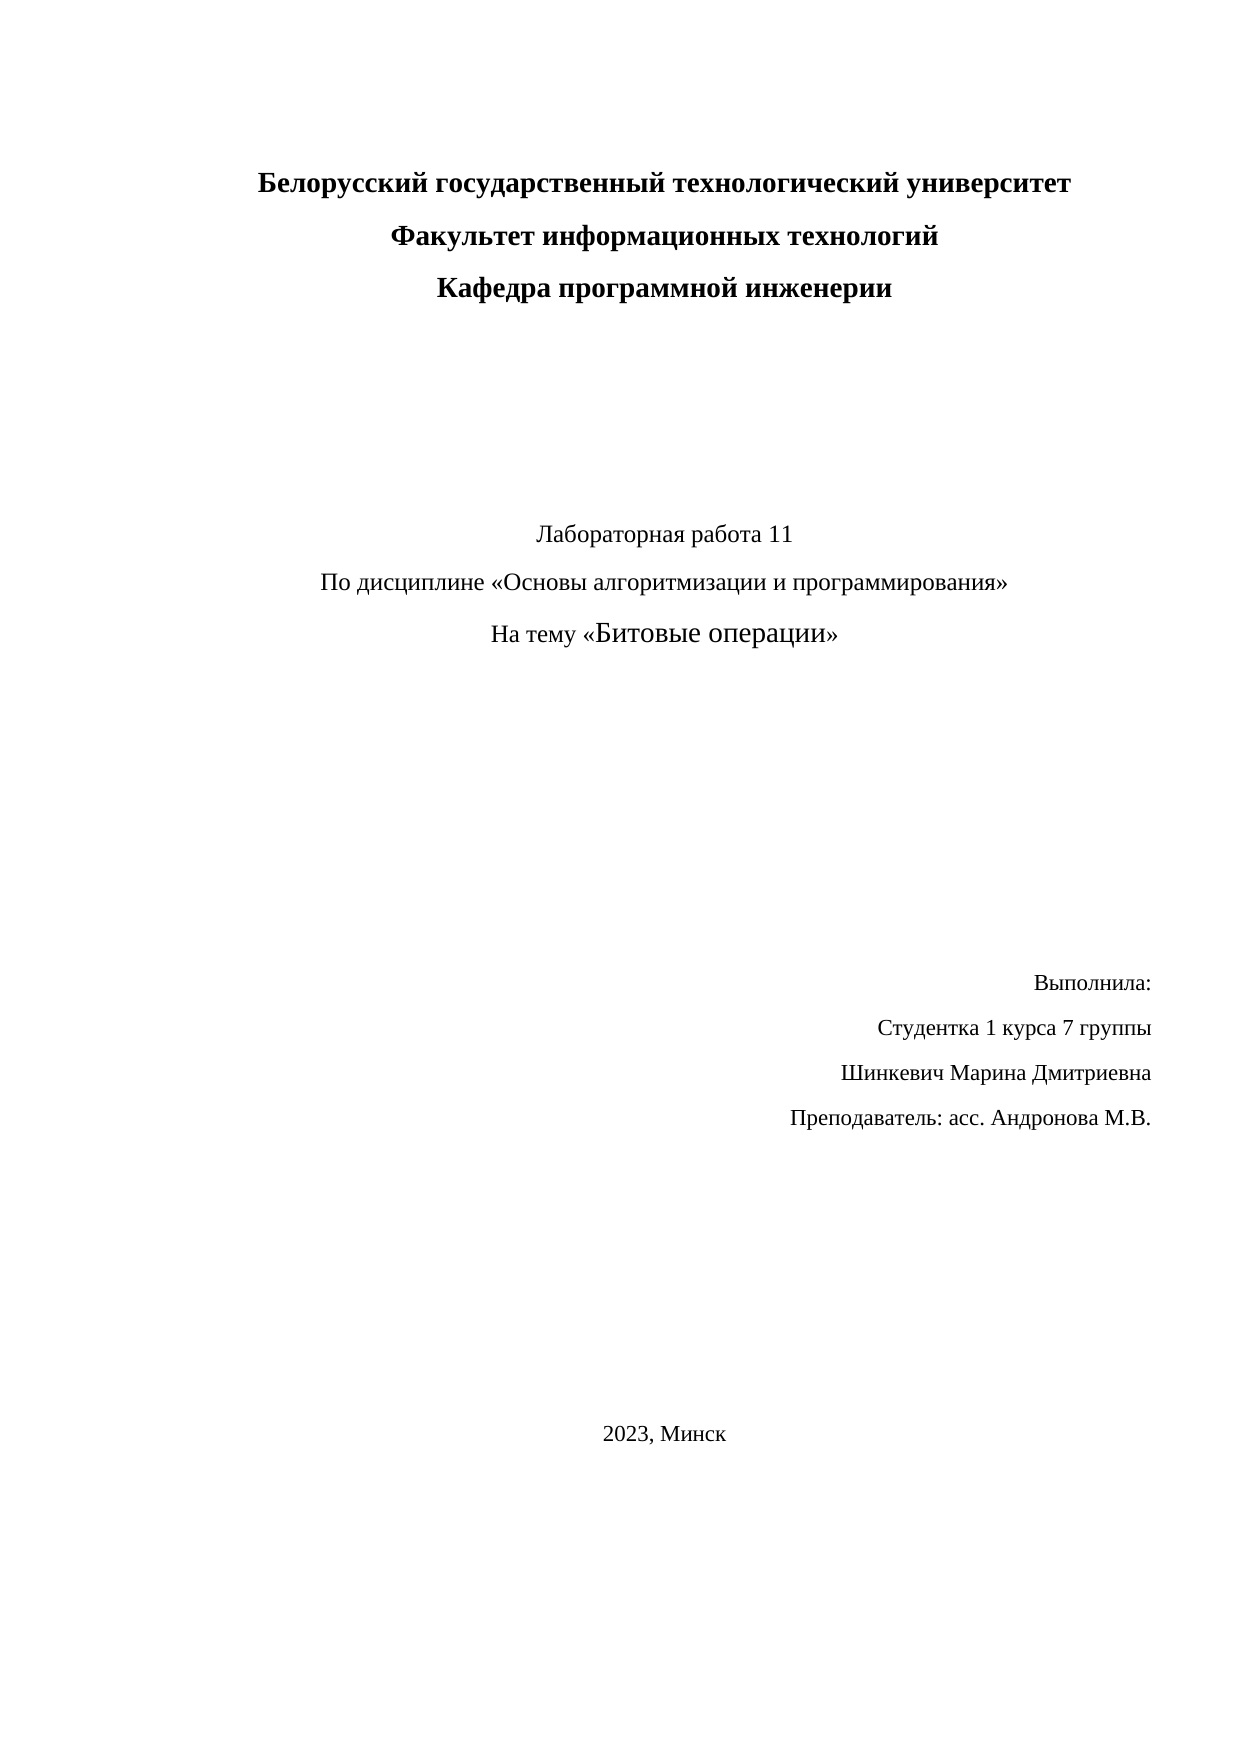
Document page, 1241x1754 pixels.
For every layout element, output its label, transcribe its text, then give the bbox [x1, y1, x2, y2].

text Белорусский государственный технологический университет [177, 165, 1152, 198]
text 2023, Минск [177, 1420, 1152, 1447]
text Выполнила: [177, 969, 1152, 996]
text Лабораторная работа 11 [177, 519, 1152, 548]
text Шинкевич Марина Дмитриевна [177, 1059, 1152, 1086]
text Преподаватель: асс. Андронова М.В. [177, 1104, 1152, 1131]
text Студентка 1 курса 7 группы [177, 1014, 1152, 1041]
text По дисциплине «Основы алгоритмизации и программирования» [177, 567, 1152, 596]
text Факультет информационных технологий [177, 218, 1152, 251]
text На тему «Битовые операции» [177, 615, 1152, 648]
text Кафедра программной инженерии [177, 271, 1152, 304]
